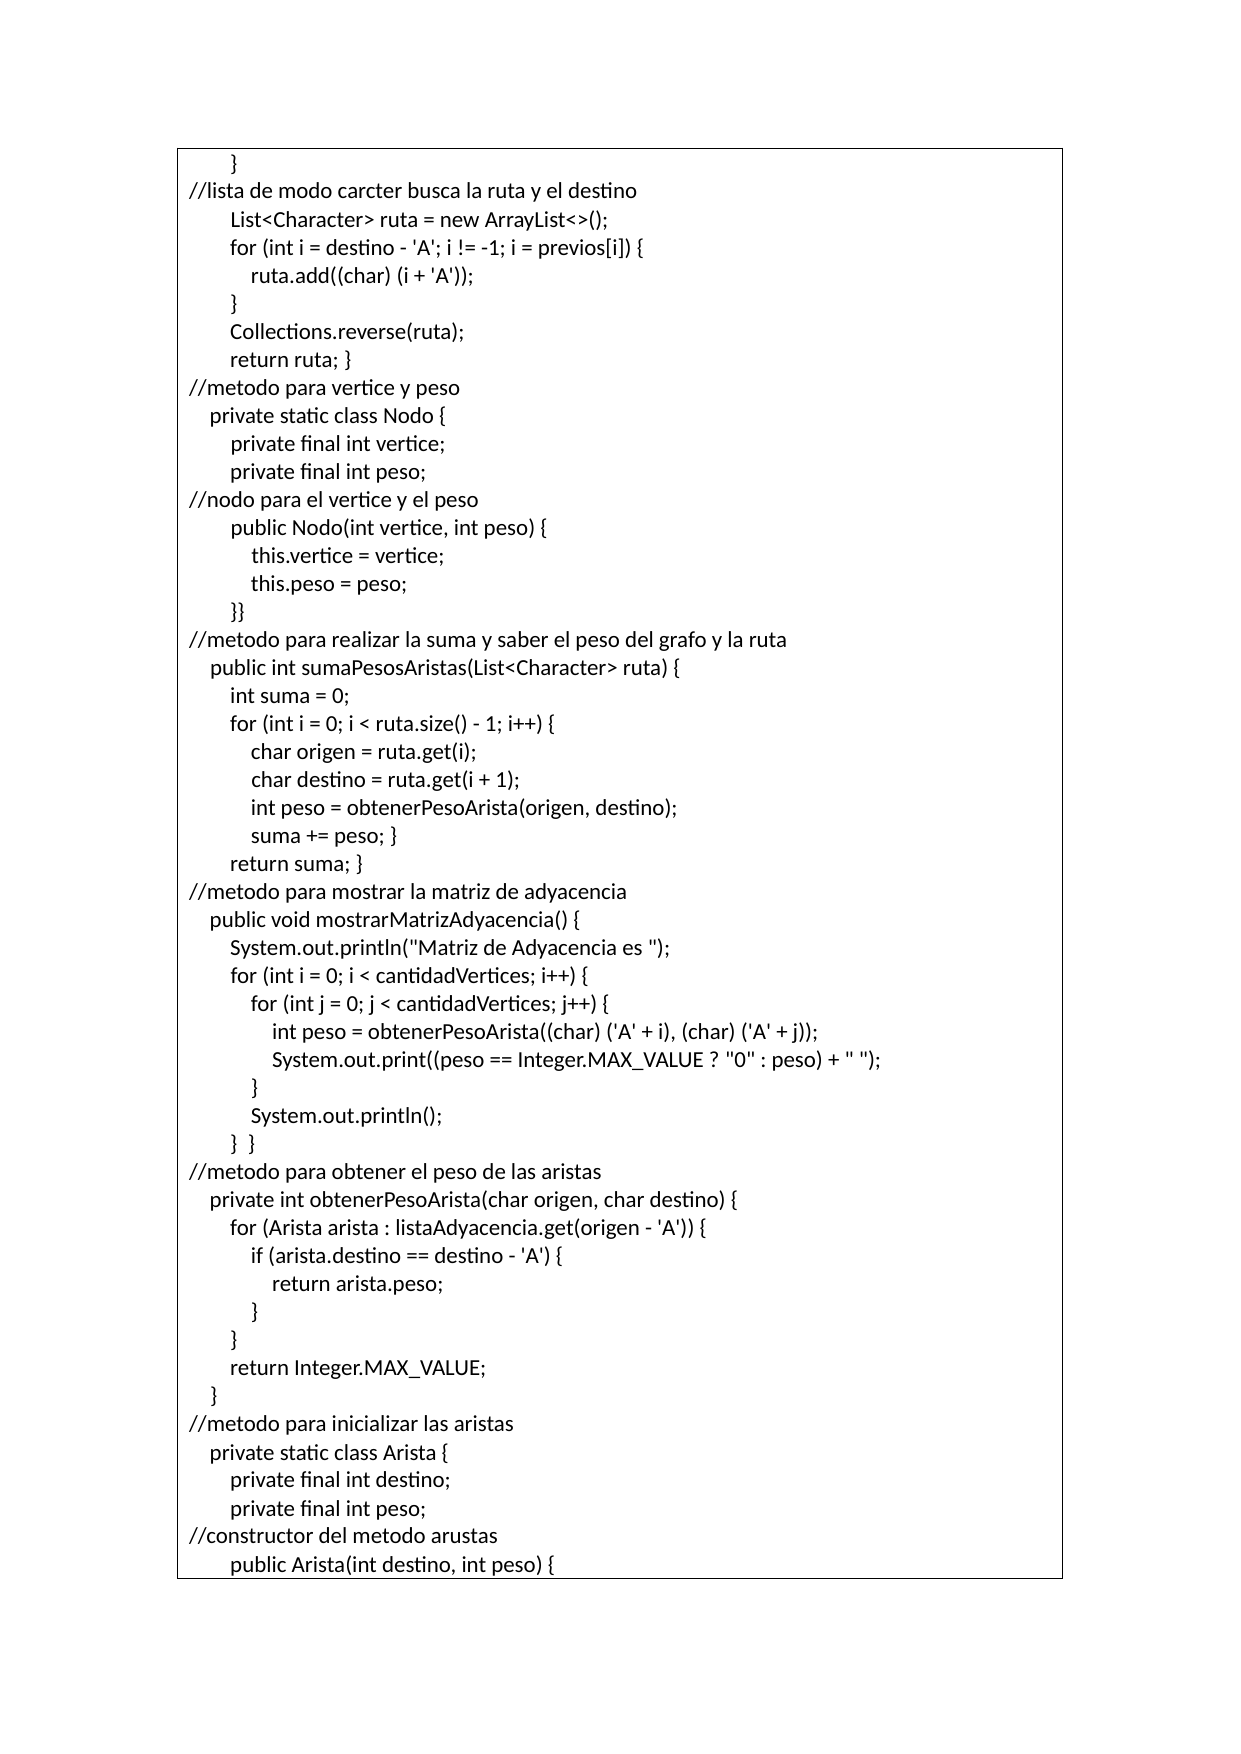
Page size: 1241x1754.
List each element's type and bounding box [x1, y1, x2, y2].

table_header [178, 149, 1062, 1578]
